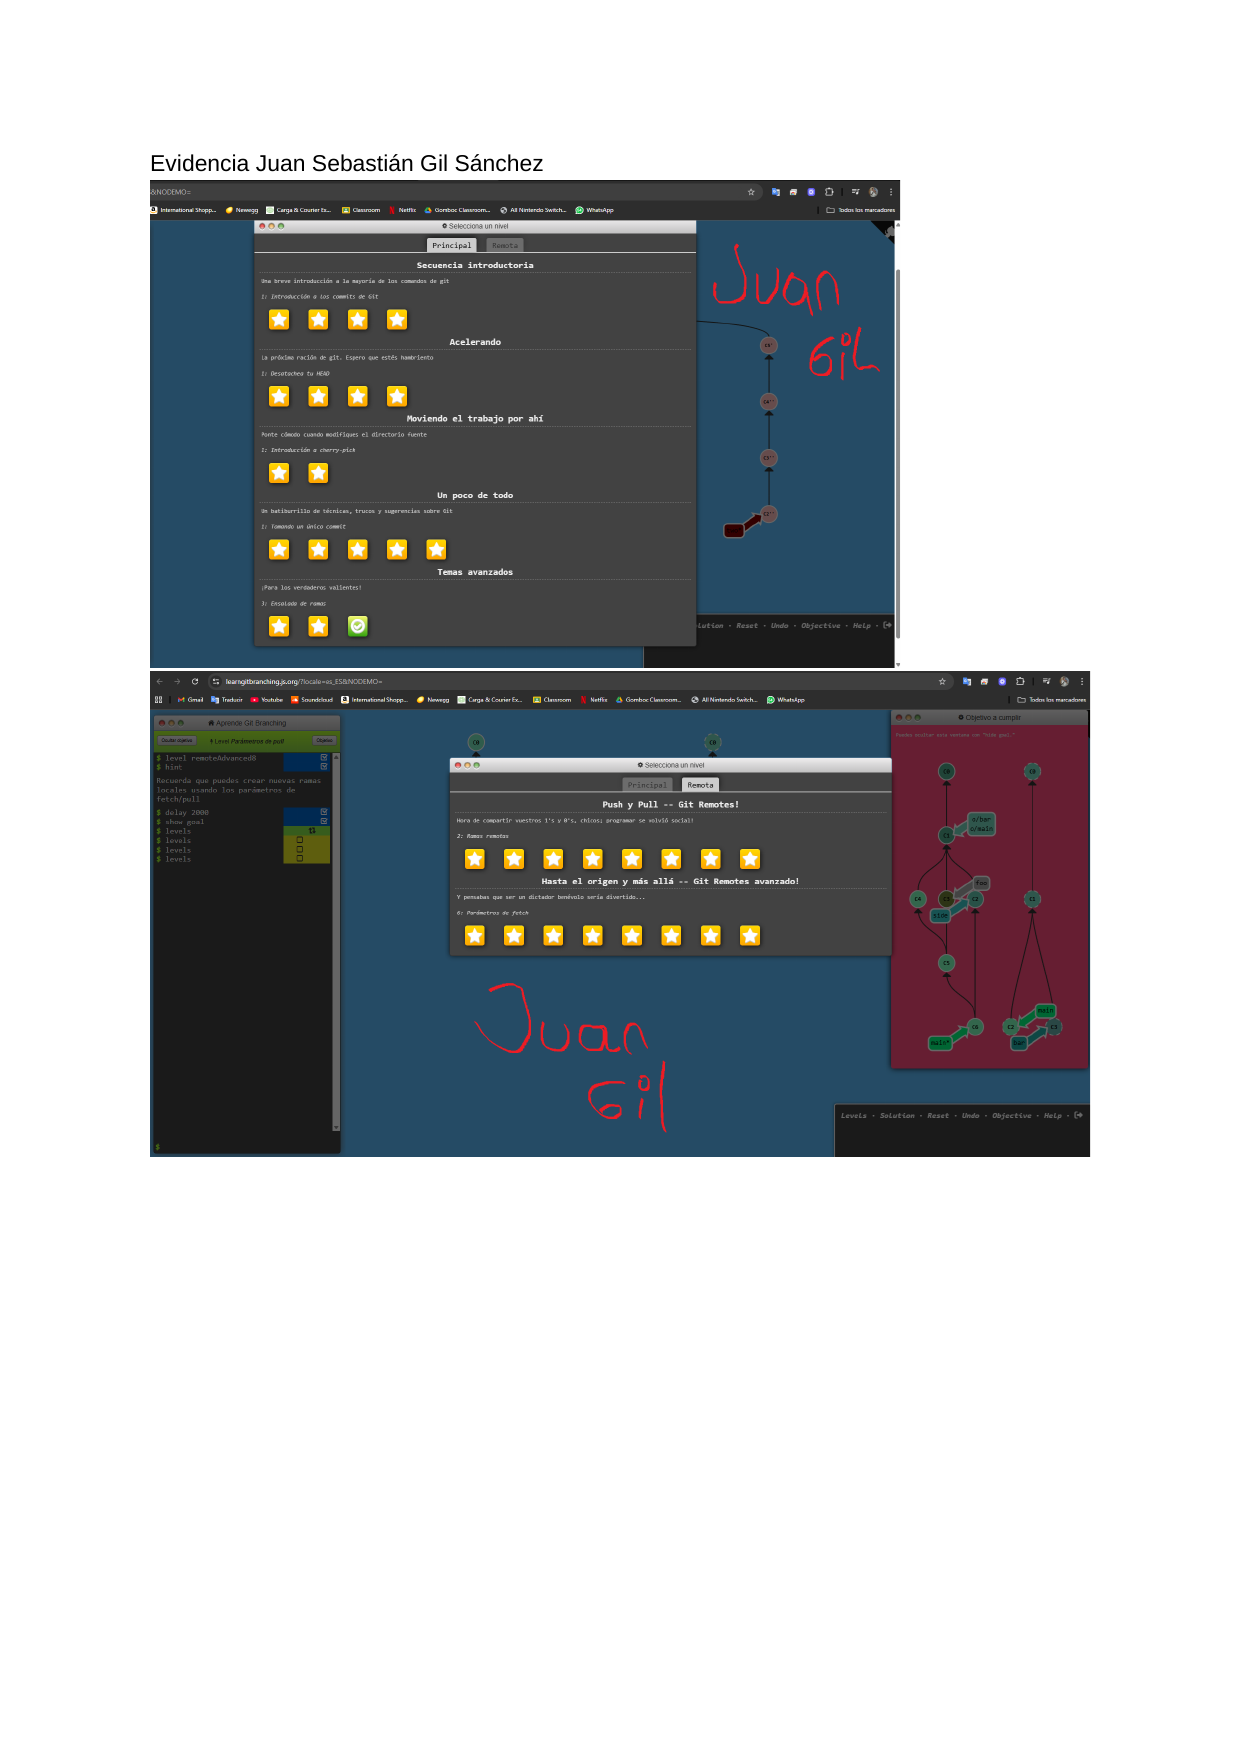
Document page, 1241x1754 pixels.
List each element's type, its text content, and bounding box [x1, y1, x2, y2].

picture [150, 180, 901, 668]
picture [150, 671, 1091, 1157]
